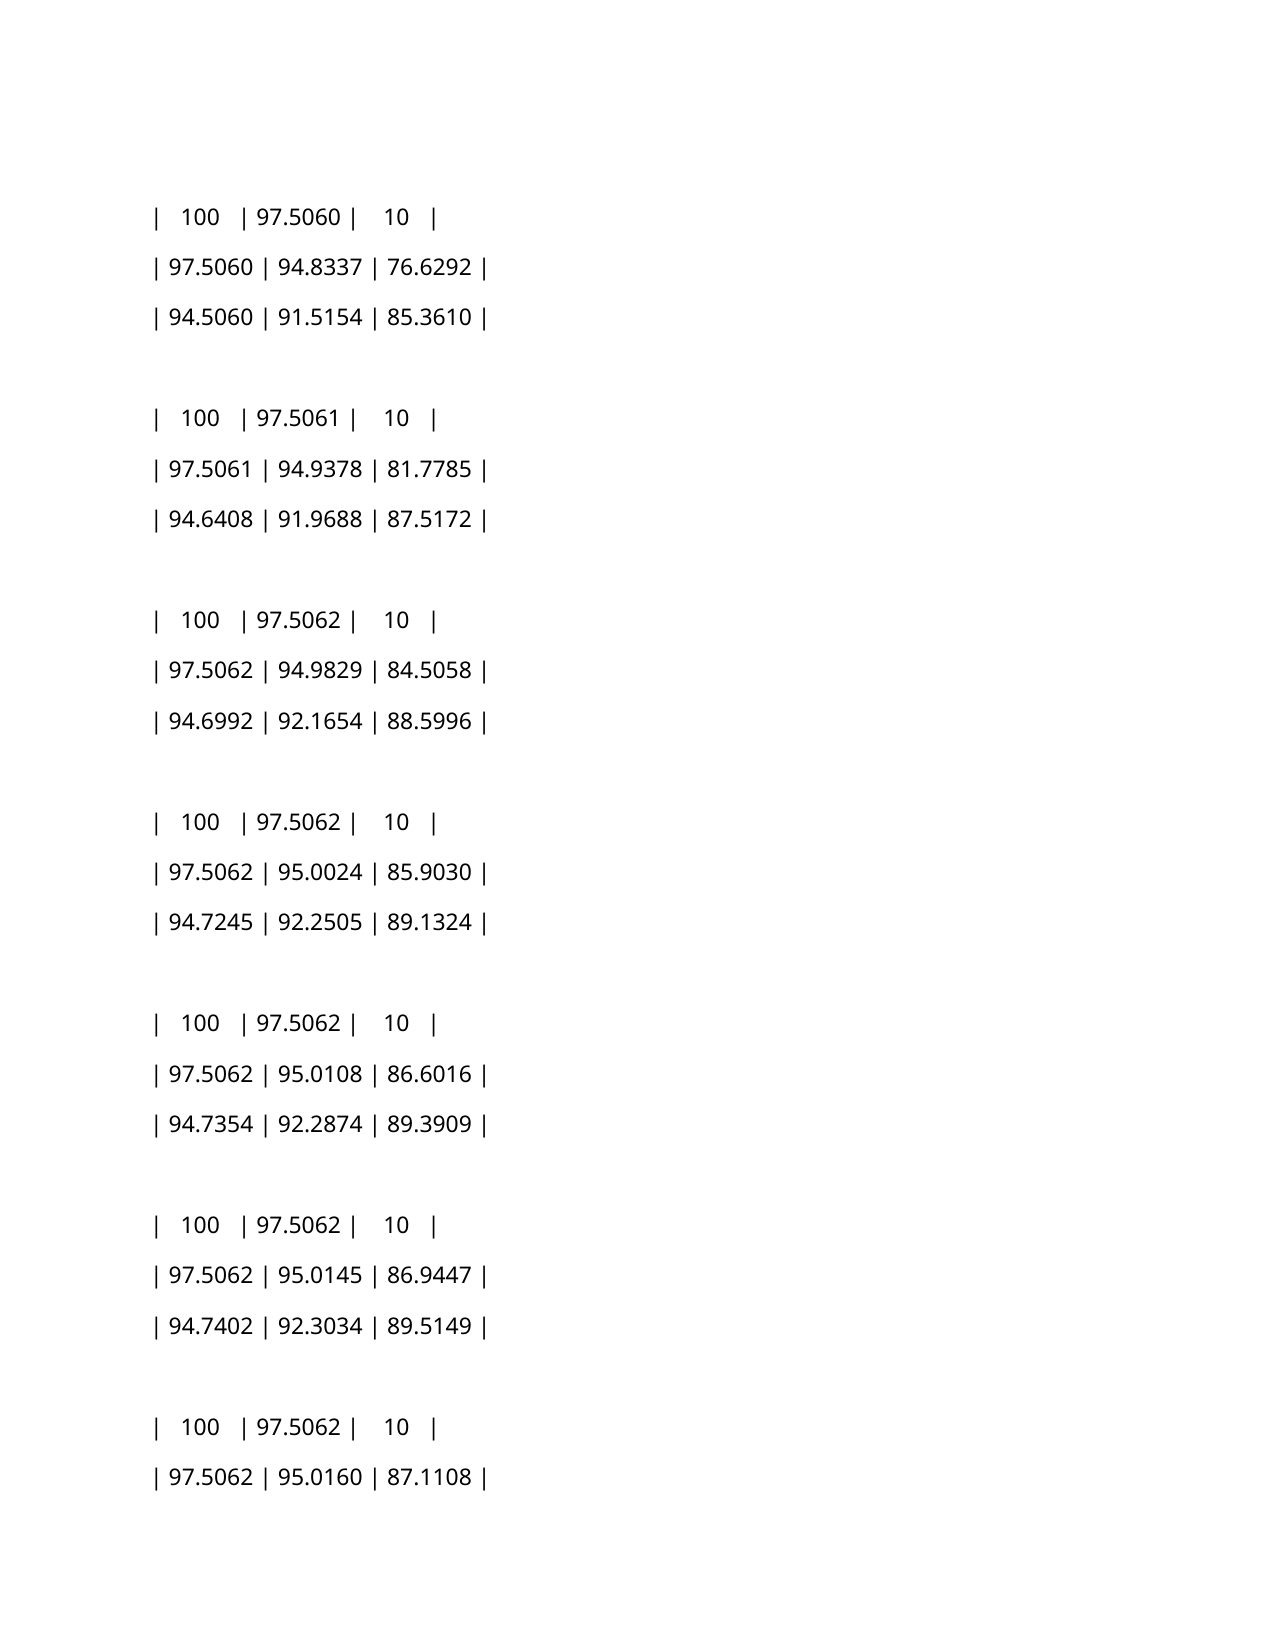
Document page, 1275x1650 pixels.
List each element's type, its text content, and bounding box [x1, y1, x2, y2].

text | 100 | 97.5061 | 10 | [150, 402, 1125, 433]
text | 100 | 97.5062 | 10 | [150, 1209, 1125, 1240]
text | 100 | 97.5062 | 10 | [150, 1410, 1125, 1442]
text | 94.6992 | 92.1654 | 88.5996 | [150, 704, 1125, 736]
text | 97.5062 | 95.0108 | 86.6016 | [150, 1057, 1125, 1089]
text | 97.5062 | 95.0145 | 86.9447 | [150, 1259, 1125, 1290]
text | 94.5060 | 91.5154 | 85.3610 | [150, 301, 1125, 332]
text | 100 | 97.5060 | 10 | [150, 200, 1125, 232]
text | 94.6408 | 91.9688 | 87.5172 | [150, 503, 1125, 534]
text | 97.5060 | 94.8337 | 76.6292 | [150, 251, 1125, 282]
text | 100 | 97.5062 | 10 | [150, 604, 1125, 635]
text | 97.5061 | 94.9378 | 81.7785 | [150, 452, 1125, 484]
text | 97.5062 | 95.0160 | 87.1108 | [150, 1461, 1125, 1492]
text | 100 | 97.5062 | 10 | [150, 1007, 1125, 1038]
text | 97.5062 | 94.9829 | 84.5058 | [150, 654, 1125, 685]
text | 100 | 97.5062 | 10 | [150, 805, 1125, 837]
text | 97.5062 | 95.0024 | 85.9030 | [150, 856, 1125, 887]
text | 94.7245 | 92.2505 | 89.1324 | [150, 906, 1125, 937]
text | 94.7354 | 92.2874 | 89.3909 | [150, 1108, 1125, 1139]
text | 94.7402 | 92.3034 | 89.5149 | [150, 1309, 1125, 1341]
